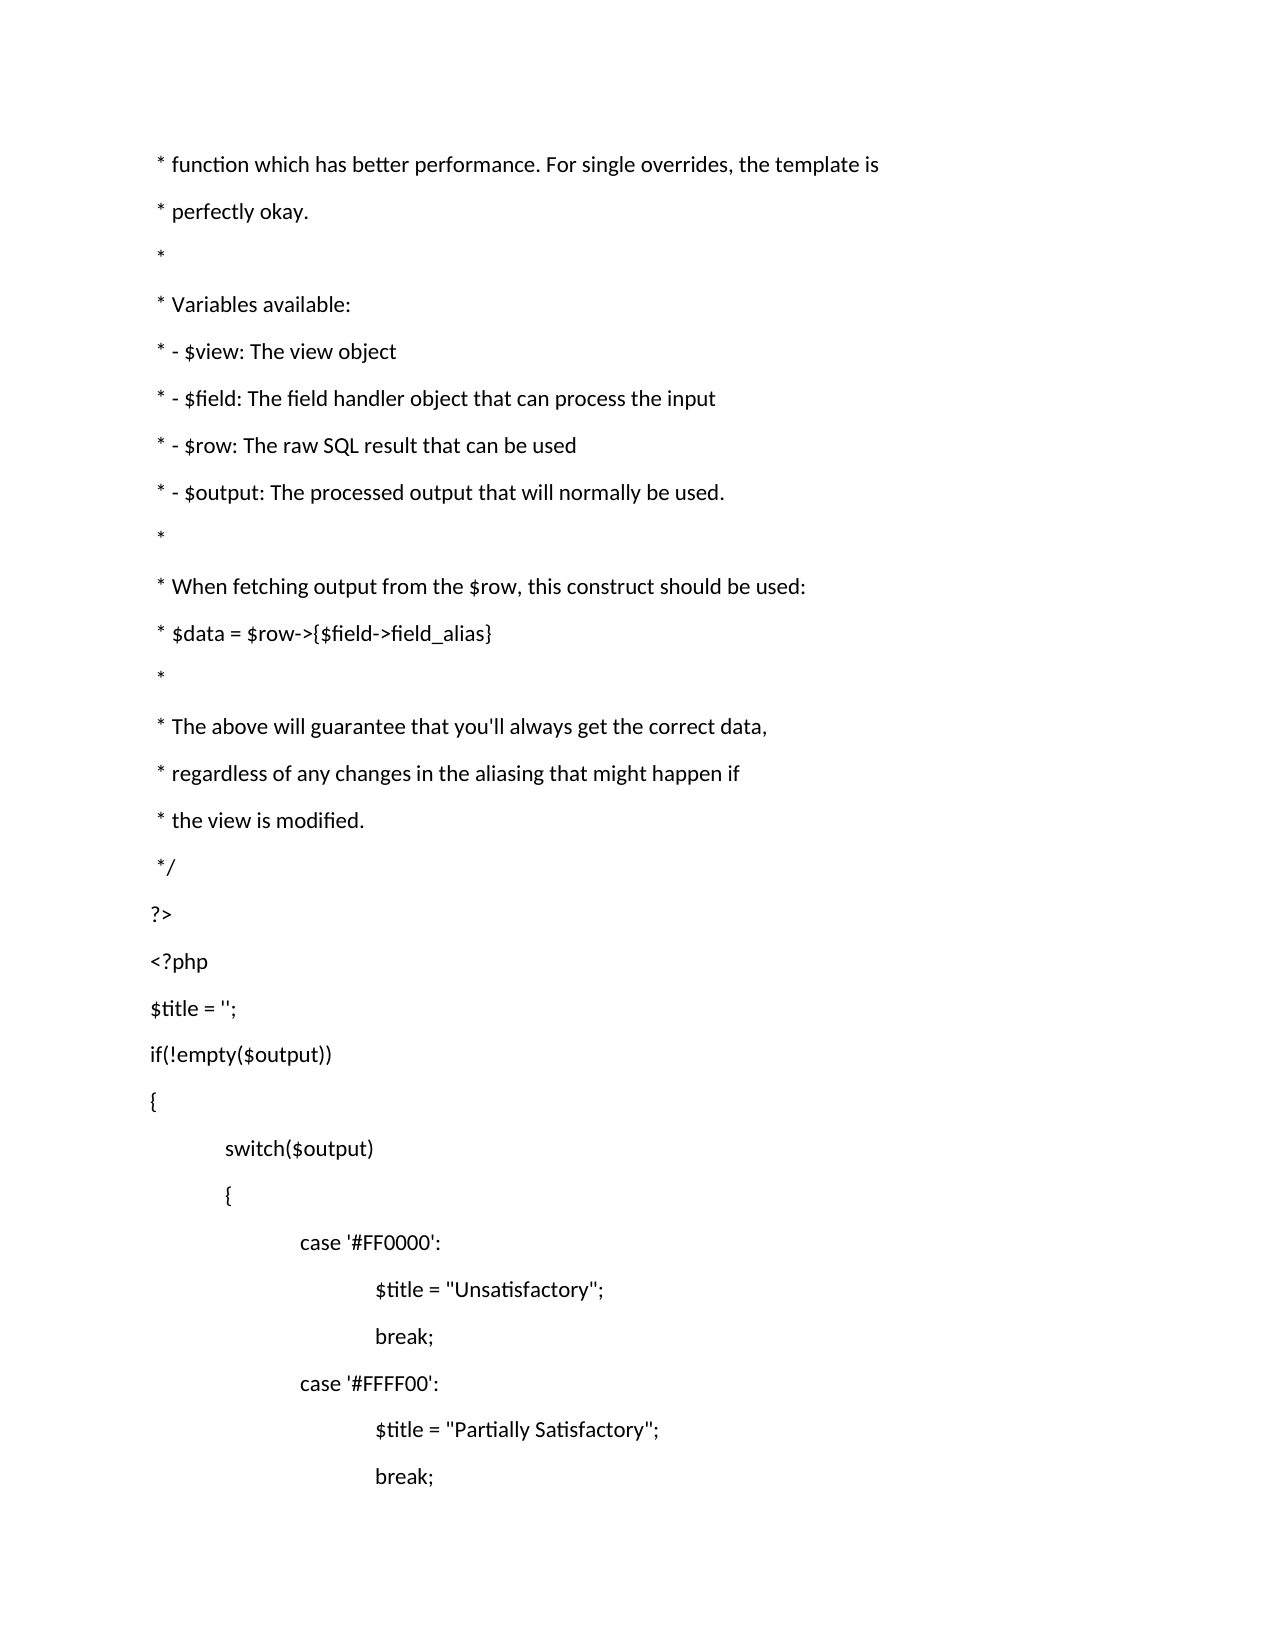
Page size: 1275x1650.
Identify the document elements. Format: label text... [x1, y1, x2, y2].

text { [150, 1087, 1125, 1116]
text * regardless of any changes in the aliasing that might happen if [150, 759, 1125, 787]
text break; [150, 1322, 1125, 1350]
text break; [150, 1462, 1125, 1491]
text * function which has better performance. For single overrides, the template is [150, 150, 1125, 178]
text * [150, 244, 1125, 272]
text * When fetching output from the $row, this construct should be used: [150, 572, 1125, 600]
text if(!empty($output)) [150, 1041, 1125, 1069]
text case '#FFFF00': [150, 1369, 1125, 1397]
text * [150, 666, 1125, 694]
text * - $row: The raw SQL result that can be used [150, 431, 1125, 459]
text * The above will guarantee that you'll always get the correct data, [150, 712, 1125, 741]
text * - $view: The view object [150, 337, 1125, 366]
text * - $output: The processed output that will normally be used. [150, 478, 1125, 506]
text case '#FF0000': [150, 1228, 1125, 1256]
text * [150, 525, 1125, 553]
text <?php [150, 947, 1125, 975]
text $title = "Unsatisfactory"; [150, 1275, 1125, 1303]
text */ [150, 853, 1125, 881]
text $title = ''; [150, 994, 1125, 1022]
text * perfectly okay. [150, 197, 1125, 225]
text * - $field: The field handler object that can process the input [150, 384, 1125, 412]
text { [150, 1181, 1125, 1209]
text $title = "Partially Satisfactory"; [150, 1416, 1125, 1444]
text * the view is modified. [150, 806, 1125, 834]
text ?> [150, 900, 1125, 928]
text * $data = $row->{$field->field_alias} [150, 619, 1125, 647]
text switch($output) [150, 1134, 1125, 1162]
text * Variables available: [150, 291, 1125, 319]
